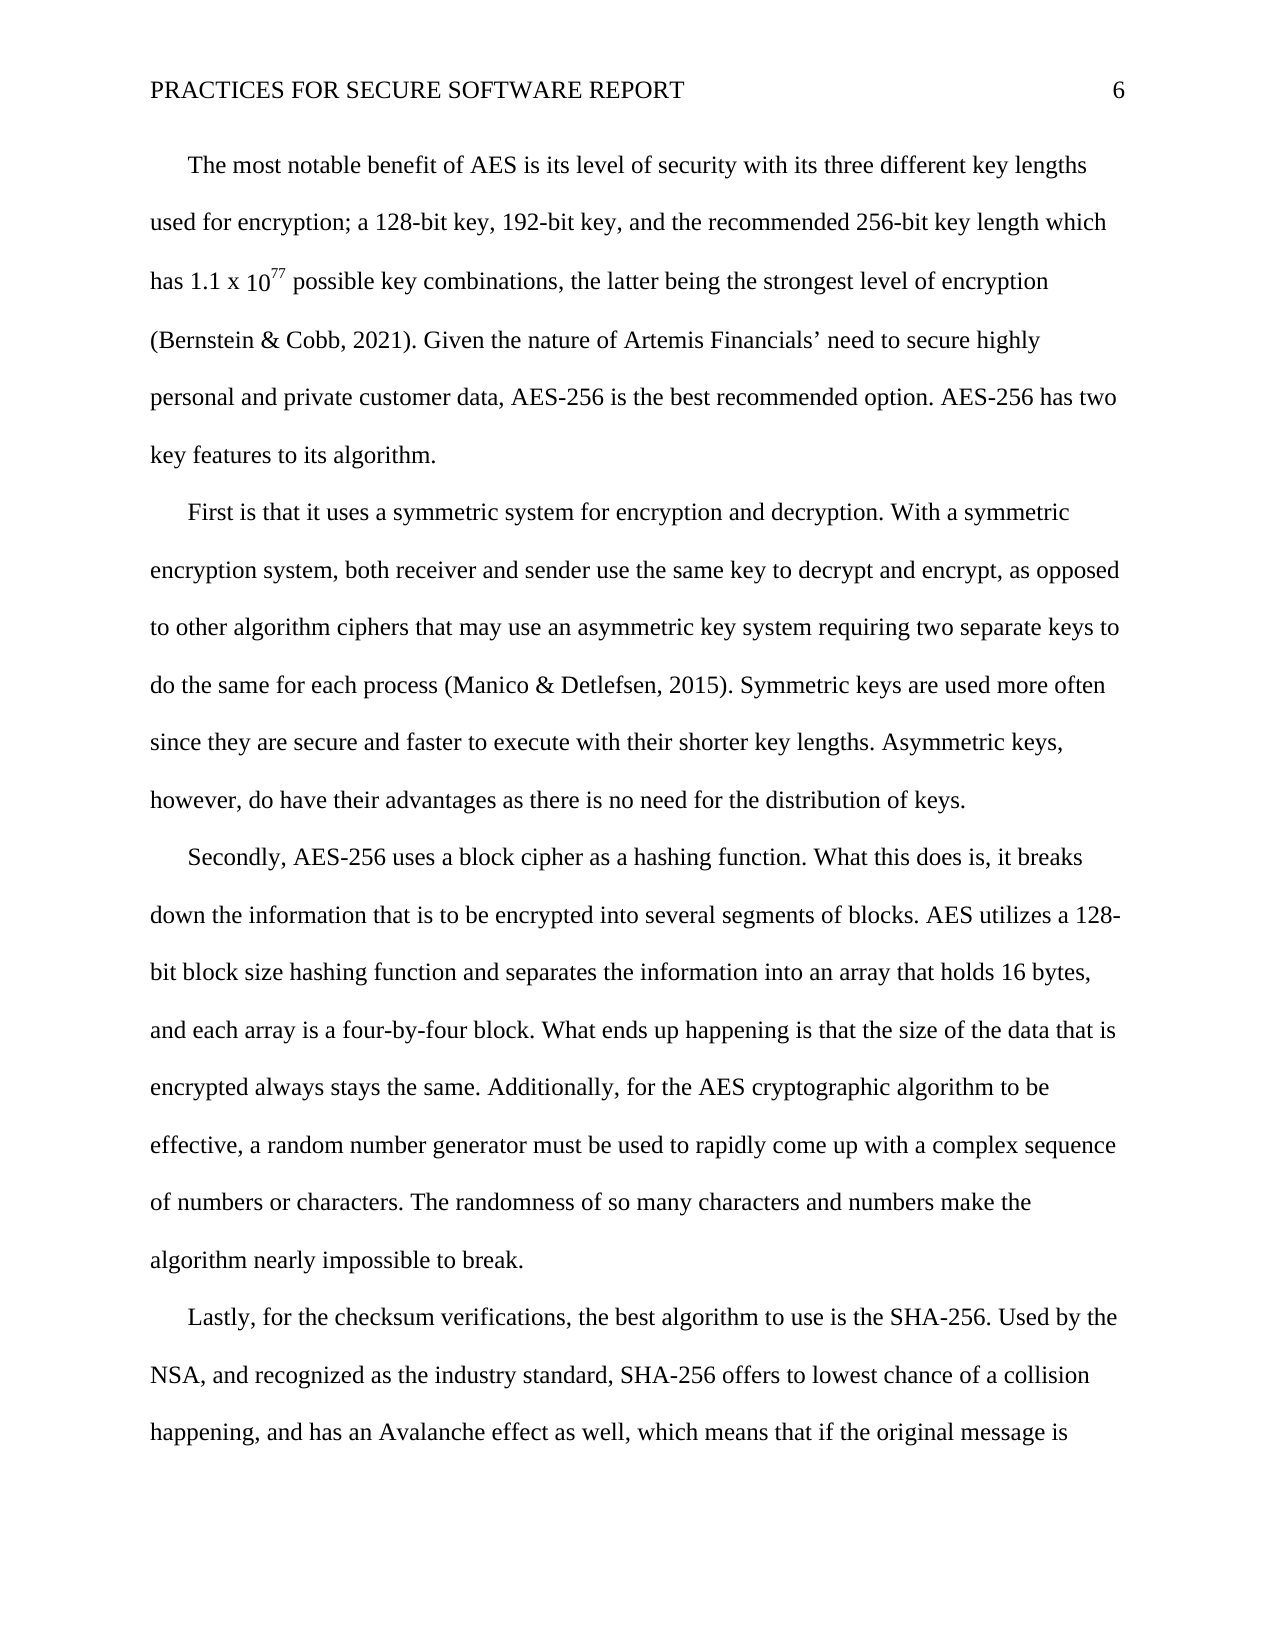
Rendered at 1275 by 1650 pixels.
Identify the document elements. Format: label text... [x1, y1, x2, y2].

text Secondly, AES-256 uses a block cipher as a hashing function. What this does is, it breaks down the information that is to be encrypted into several segments of blocks. AES utilizes a 128-bit block size hashing function and separates the information into an array that holds 16 bytes, and each array is a four-by-four block. What ends up happening is that the size of the data that is encrypted always stays the same. Additionally, for the AES cryptographic algorithm to be effective, a random number generator must be used to rapidly come up with a complex sequence of numbers or characters. The randomness of so many characters and numbers make the algorithm nearly impossible to break. [150, 842, 1125, 1274]
text First is that it uses a symmetric system for encryption and decryption. With a symmetric encryption system, both receiver and sender use the same key to decrypt and encrypt, as opposed to other algorithm ciphers that may use an asymmetric key system requiring two separate keys to do the same for each process (Manico & Detlefsen, 2015). Symmetric keys are used more often since they are secure and faster to execute with their shorter key lengths. Asymmetric keys, however, do have their advantages as there is no need for the distribution of keys. [150, 497, 1125, 814]
text The most notable benefit of AES is its level of security with its three different key lengths used for encryption; a 128-bit key, 192-bit key, and the recommended 256-bit key length which has 1.1 x possible key combinations, the latter being the strongest level of encryption (Bernstein & Cobb, 2021). Given the nature of Artemis Financials’ need to secure highly personal and private customer data, AES-256 is the best recommended option. AES-256 has two key features to its algorithm. [150, 150, 1125, 469]
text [150, 1302, 1125, 1446]
